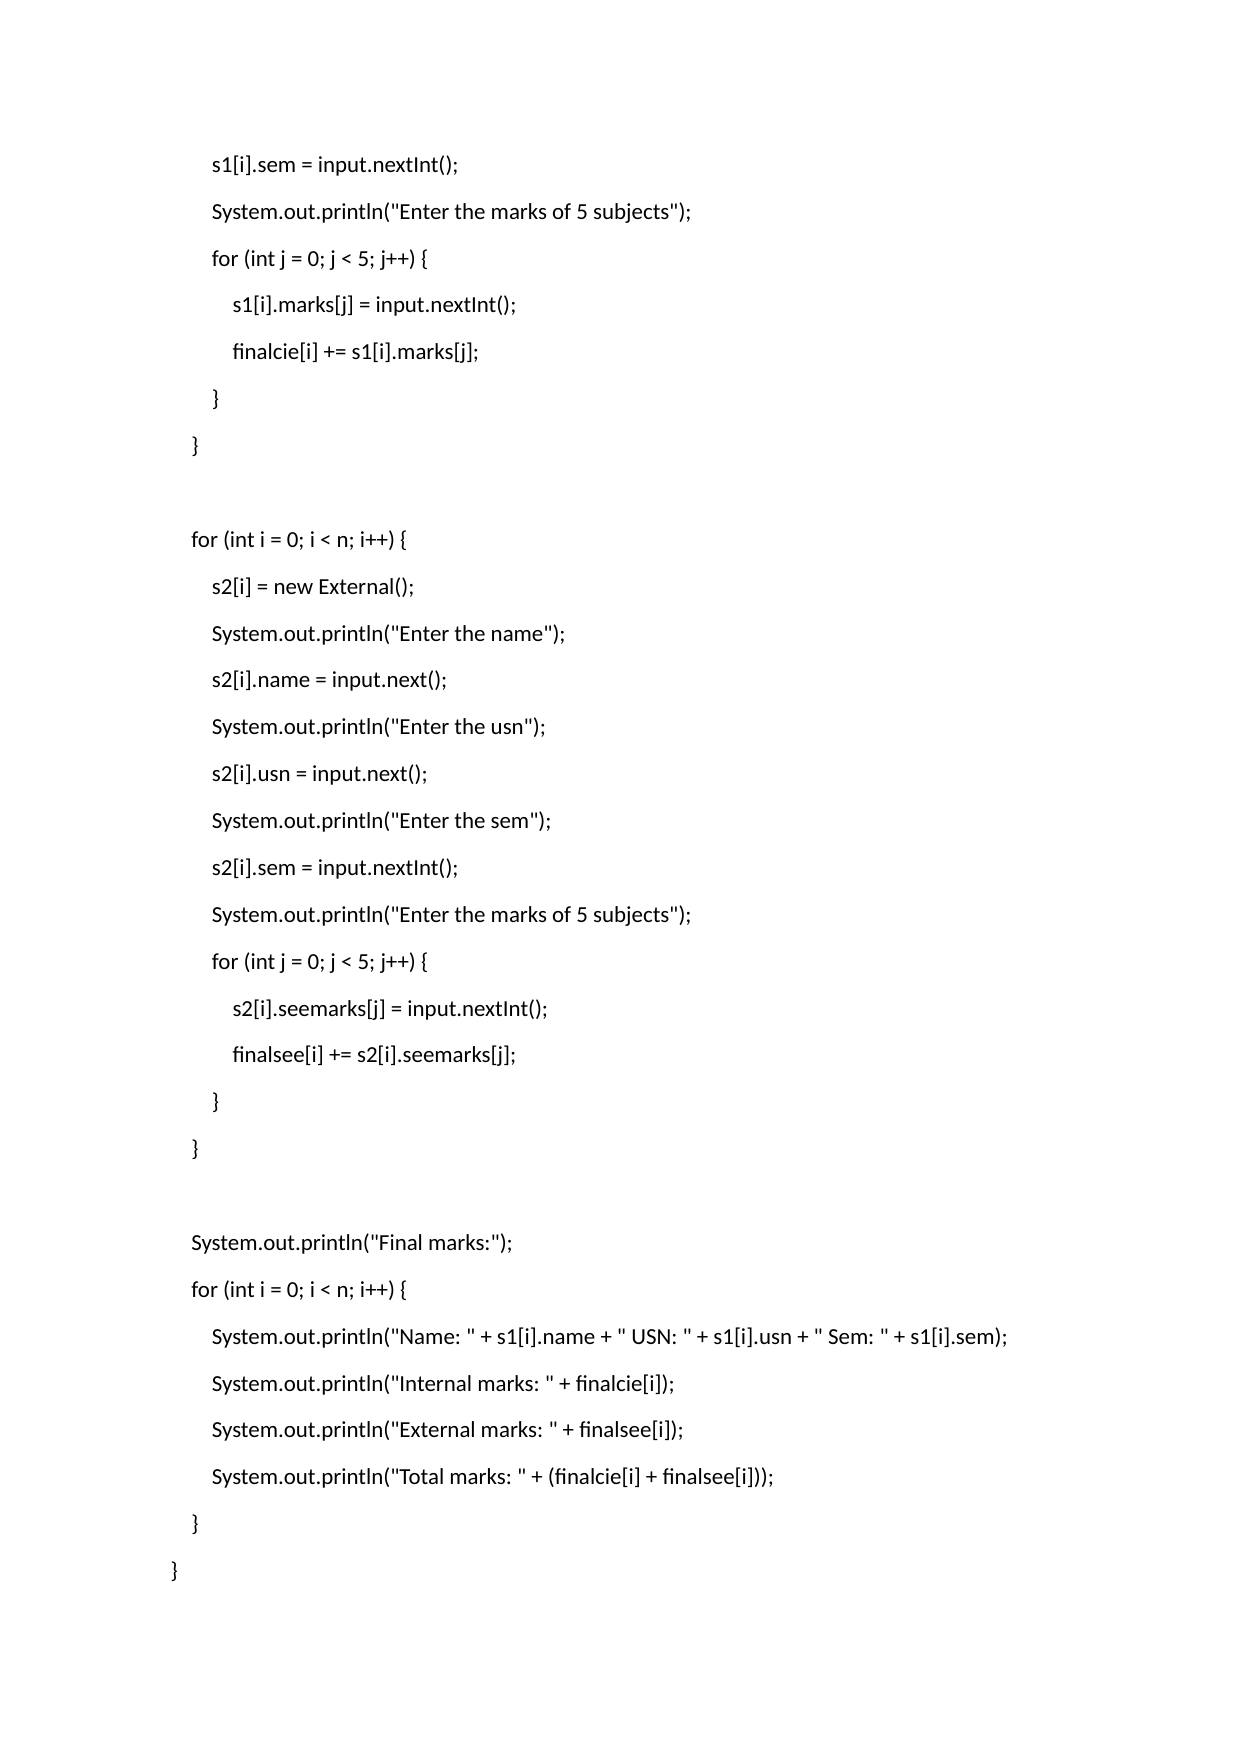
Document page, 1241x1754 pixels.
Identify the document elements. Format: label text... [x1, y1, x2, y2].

text } [150, 1134, 1090, 1162]
text } [150, 431, 1090, 459]
text s2[i].sem = input.nextInt(); [150, 853, 1090, 881]
text System.out.println("Name: " + s1[i].name + " USN: " + s1[i].usn + " Sem: " + s1[i].sem); [150, 1322, 1090, 1350]
text finalcie[i] += s1[i].marks[j]; [150, 337, 1090, 366]
text } [150, 1556, 1090, 1584]
text System.out.println("Internal marks: " + finalcie[i]); [150, 1369, 1090, 1397]
text System.out.println("Enter the sem"); [150, 806, 1090, 834]
text s2[i].usn = input.next(); [150, 759, 1090, 787]
text for (int i = 0; i < n; i++) { [150, 525, 1090, 553]
text s2[i].name = input.next(); [150, 666, 1090, 694]
text for (int j = 0; j < 5; j++) { [150, 244, 1090, 272]
text finalsee[i] += s2[i].seemarks[j]; [150, 1041, 1090, 1069]
text System.out.println("Enter the marks of 5 subjects"); [150, 900, 1090, 928]
text s1[i].sem = input.nextInt(); [150, 150, 1090, 178]
text System.out.println("Enter the marks of 5 subjects"); [150, 197, 1090, 225]
text } [150, 1087, 1090, 1116]
text } [150, 1509, 1090, 1537]
text } [150, 384, 1090, 412]
text s2[i] = new External(); [150, 572, 1090, 600]
text s2[i].seemarks[j] = input.nextInt(); [150, 994, 1090, 1022]
text for (int j = 0; j < 5; j++) { [150, 947, 1090, 975]
text System.out.println("External marks: " + finalsee[i]); [150, 1416, 1090, 1444]
text System.out.println("Final marks:"); [150, 1228, 1090, 1256]
text System.out.println("Enter the usn"); [150, 712, 1090, 741]
text System.out.println("Enter the name"); [150, 619, 1090, 647]
text for (int i = 0; i < n; i++) { [150, 1275, 1090, 1303]
text s1[i].marks[j] = input.nextInt(); [150, 291, 1090, 319]
text System.out.println("Total marks: " + (finalcie[i] + finalsee[i])); [150, 1462, 1090, 1491]
